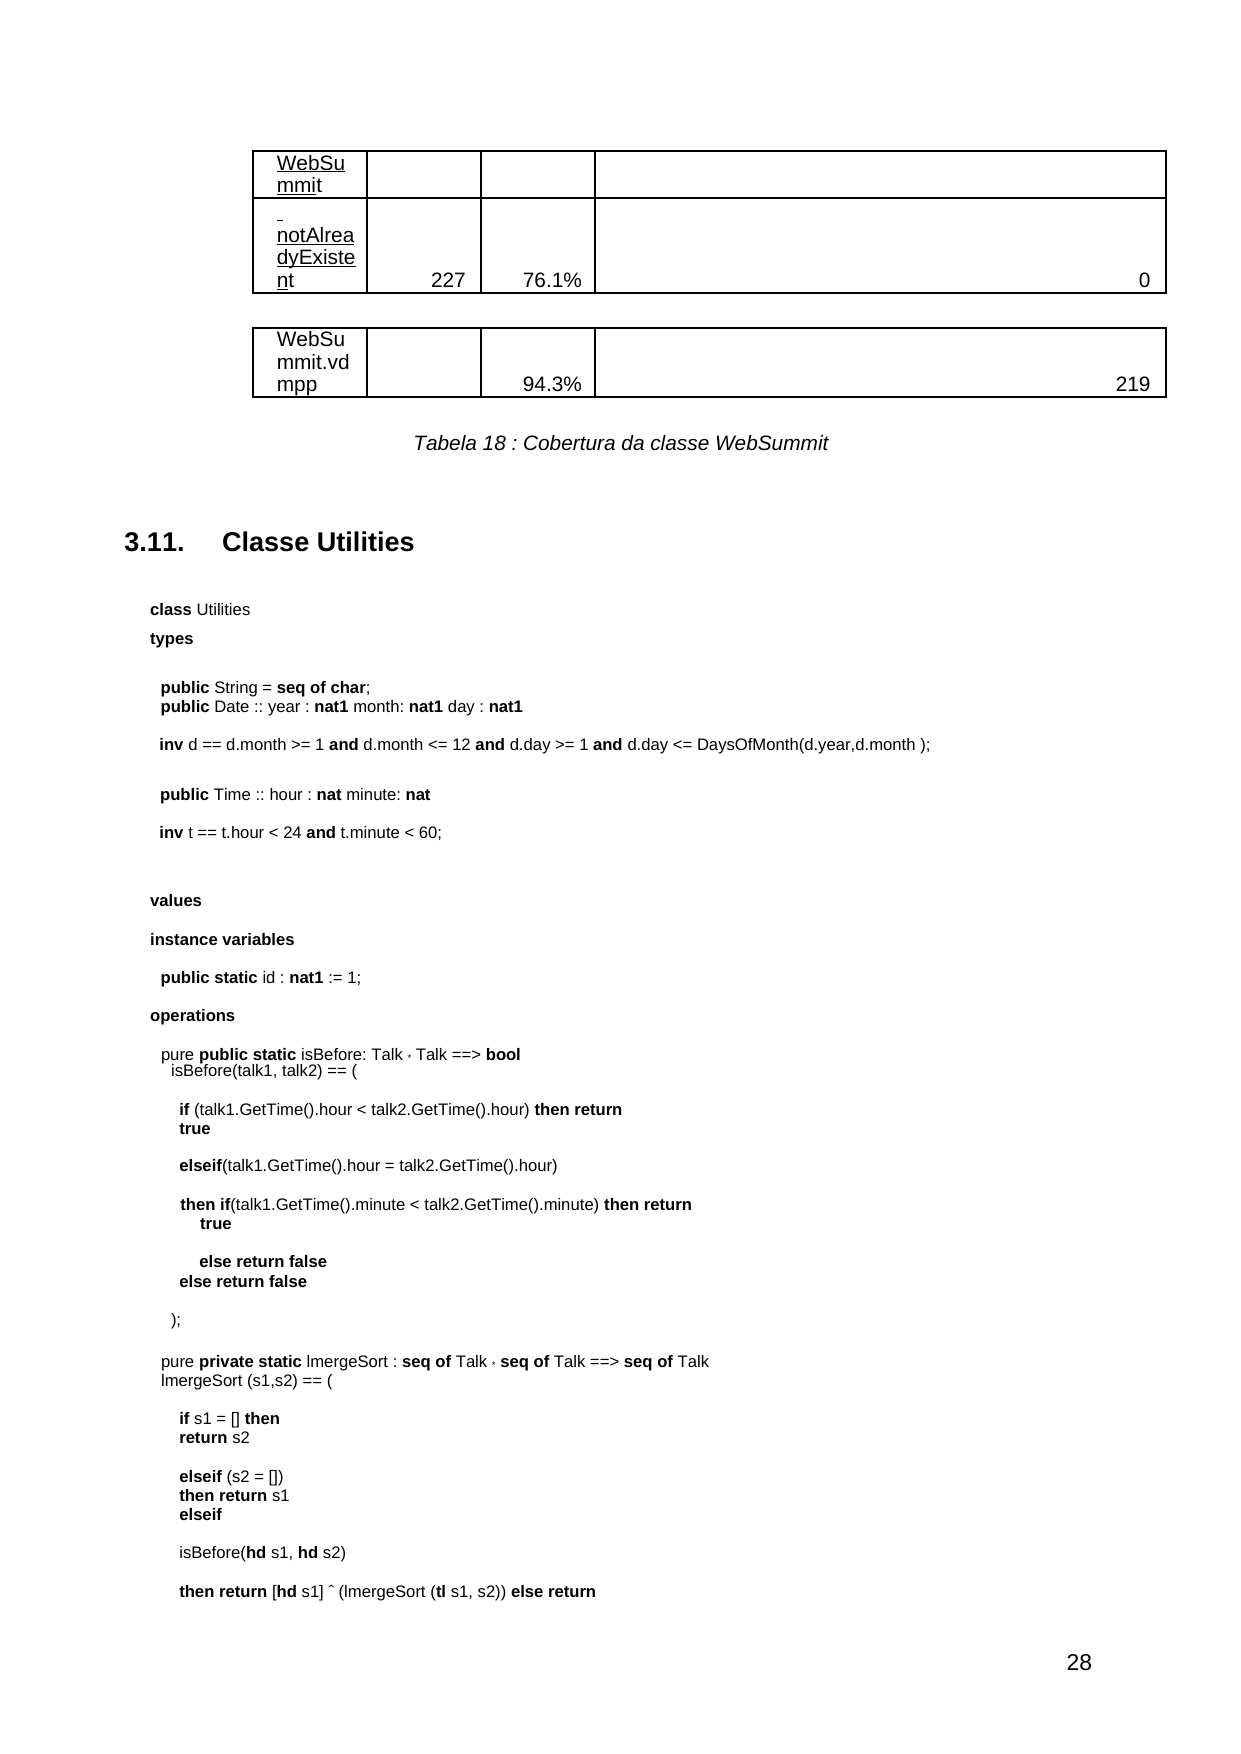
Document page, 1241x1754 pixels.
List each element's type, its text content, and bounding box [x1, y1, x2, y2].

text then if(talk1.GetTime().minute < talk2.GetTime().minute) then return true [180, 1195, 711, 1233]
text types [150, 629, 1092, 648]
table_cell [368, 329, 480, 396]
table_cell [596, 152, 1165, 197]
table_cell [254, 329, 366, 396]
text if s1 = [] then return s2 [179, 1409, 292, 1447]
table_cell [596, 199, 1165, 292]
text instance variables [150, 929, 1092, 949]
text elseif(talk1.GetTime().hour = talk2.GetTime().hour) [179, 1157, 1092, 1176]
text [179, 1582, 611, 1601]
text elseif (s2 = []) then return s1 elseif [179, 1466, 313, 1524]
text inv t == t.hour < 24 and t.minute < 60; [150, 823, 1092, 842]
text values [150, 891, 1092, 910]
text if (talk1.GetTime().hour < talk2.GetTime().hour) then return true [179, 1099, 633, 1138]
text lmergeSort (s1,s2) == ( [161, 1371, 871, 1390]
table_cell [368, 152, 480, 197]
text isBefore(hd s1, hd s2) [179, 1543, 1092, 1562]
text Tabela 18 : Cobertura da classe WebSummit [150, 431, 1092, 455]
text operations [150, 1006, 1092, 1025]
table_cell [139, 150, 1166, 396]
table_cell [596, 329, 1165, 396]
text ); [171, 1310, 1092, 1329]
text else return false else return false [179, 1252, 342, 1291]
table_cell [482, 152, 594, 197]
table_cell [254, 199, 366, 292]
text public static id : nat1 := 1; [160, 968, 1092, 987]
text pure private static lmergeSort : seq of Talk * seq of Talk ==> seq of Talk [161, 1351, 871, 1371]
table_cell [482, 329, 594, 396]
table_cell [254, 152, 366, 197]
text class Utilities [150, 600, 1092, 619]
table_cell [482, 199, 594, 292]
text public Date :: year : nat1 month: nat1 day : nat1 [160, 697, 1092, 716]
text public String = seq of char; [160, 677, 1092, 697]
text inv d == d.month >= 1 and d.month <= 12 and d.day >= 1 and d.day <= DaysOfMonth(d.year,d.month ); [150, 735, 1092, 754]
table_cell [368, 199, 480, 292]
text pure public static isBefore: Talk * Talk ==> bool isBefore(talk1, talk2) == ( [161, 1047, 623, 1080]
text public Time :: hour : nat minute: nat [160, 785, 634, 804]
subtitle Classe Utilities [184, 526, 1092, 557]
